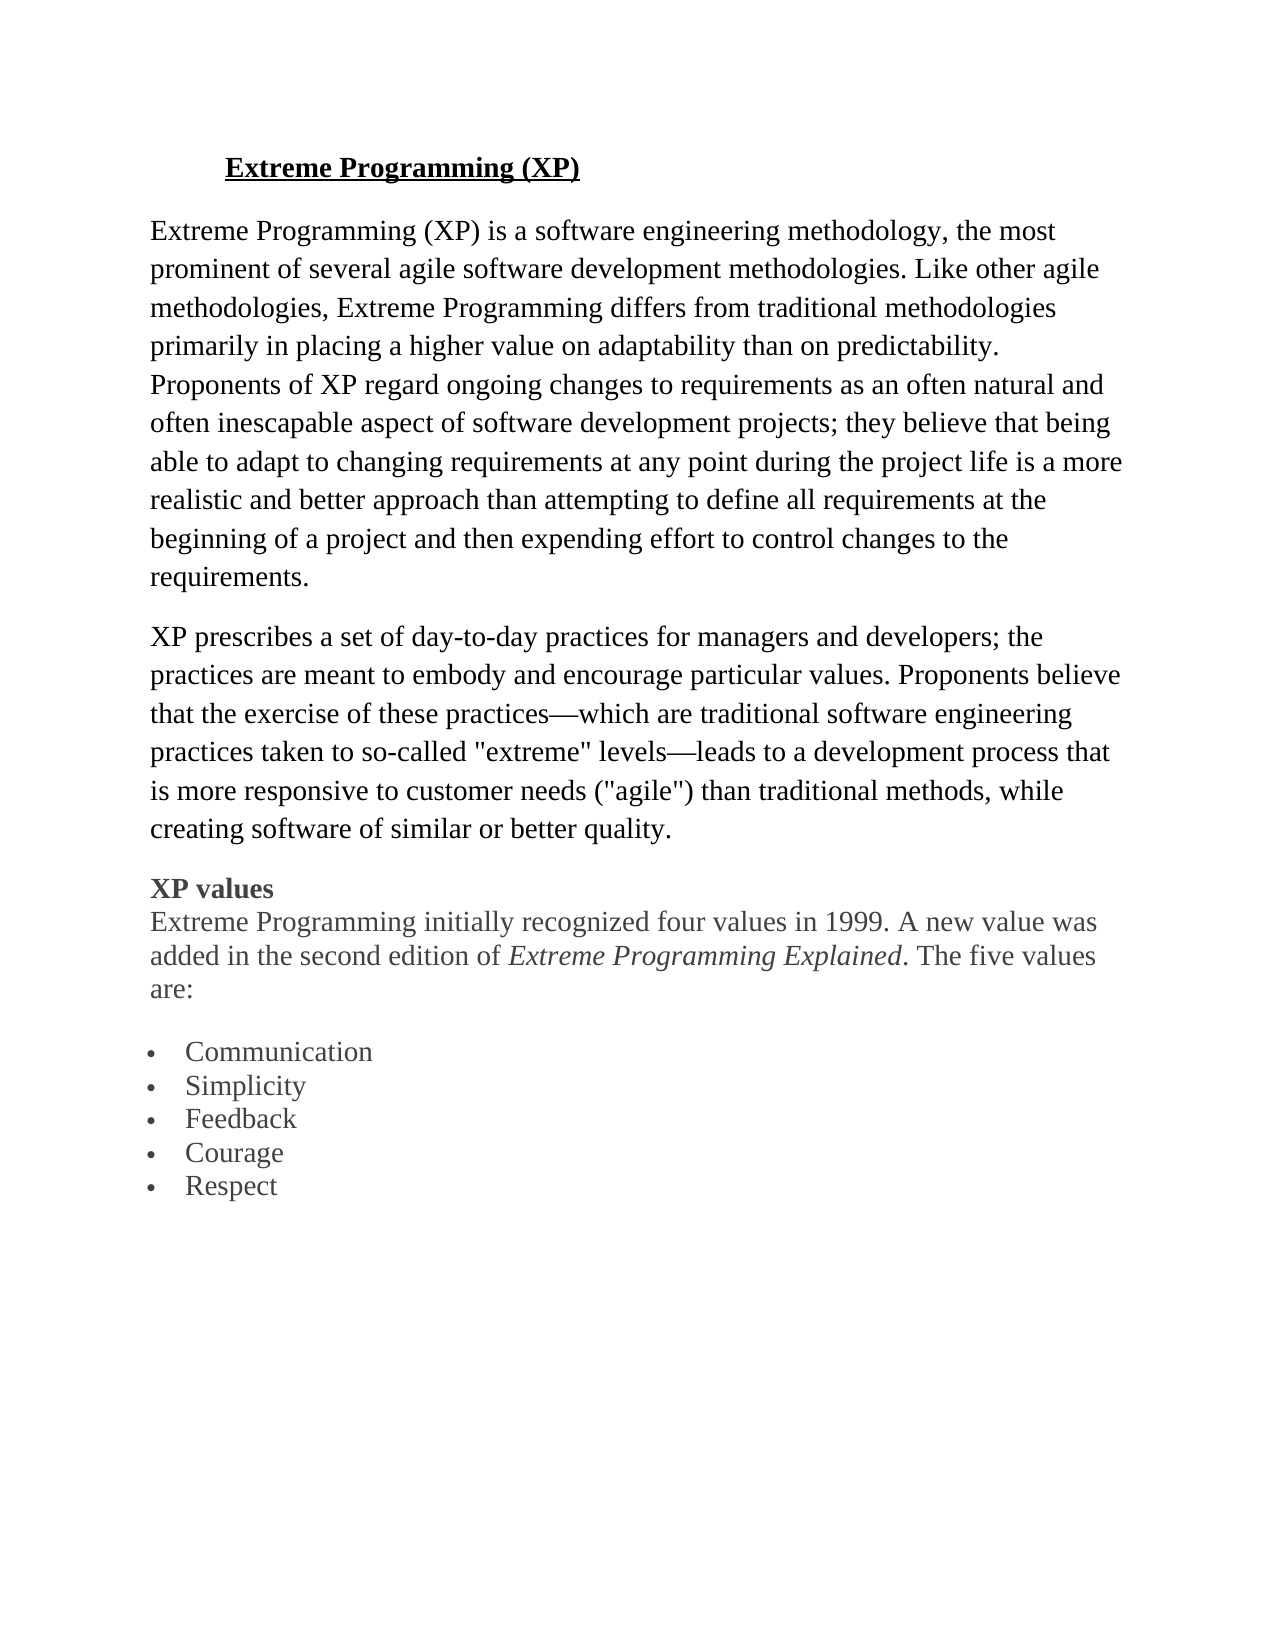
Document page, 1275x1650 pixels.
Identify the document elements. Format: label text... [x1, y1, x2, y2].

text Extreme Programming initially recognized four values in 1999. A new value was added in the second edition of Extreme Programming Explained. The five values are: [150, 904, 1125, 1005]
list Feedback [147, 1101, 1125, 1135]
list Courage [147, 1135, 1125, 1168]
list Simplicity [147, 1068, 1125, 1101]
text XP values [150, 871, 1125, 904]
list Respect [147, 1168, 1125, 1202]
list Communication [147, 1034, 1125, 1068]
text XP prescribes a set of day-to-day practices for managers and developers; the practices are meant to embody and encourage particular values. Proponents believe that the exercise of these practices—which are traditional software engineering practices taken to so-called "extreme" levels—leads to a development process that is more responsive to customer needs ("agile") than traditional methods, while creating software of similar or better quality. [150, 619, 1125, 845]
list Extreme Programming (XP) [225, 150, 1125, 183]
text Extreme Programming (XP) is a software engineering methodology, the most prominent of several agile software development methodologies. Like other agile methodologies, Extreme Programming differs from traditional methodologies primarily in placing a higher value on adaptability than on predictability. Proponents of XP regard ongoing changes to requirements as an often natural and often inescapable aspect of software development projects; they believe that being able to adapt to changing requirements at any point during the project life is a more realistic and better approach than attempting to define all requirements at the beginning of a project and then expending effort to control changes to the requirements. [150, 213, 1125, 593]
